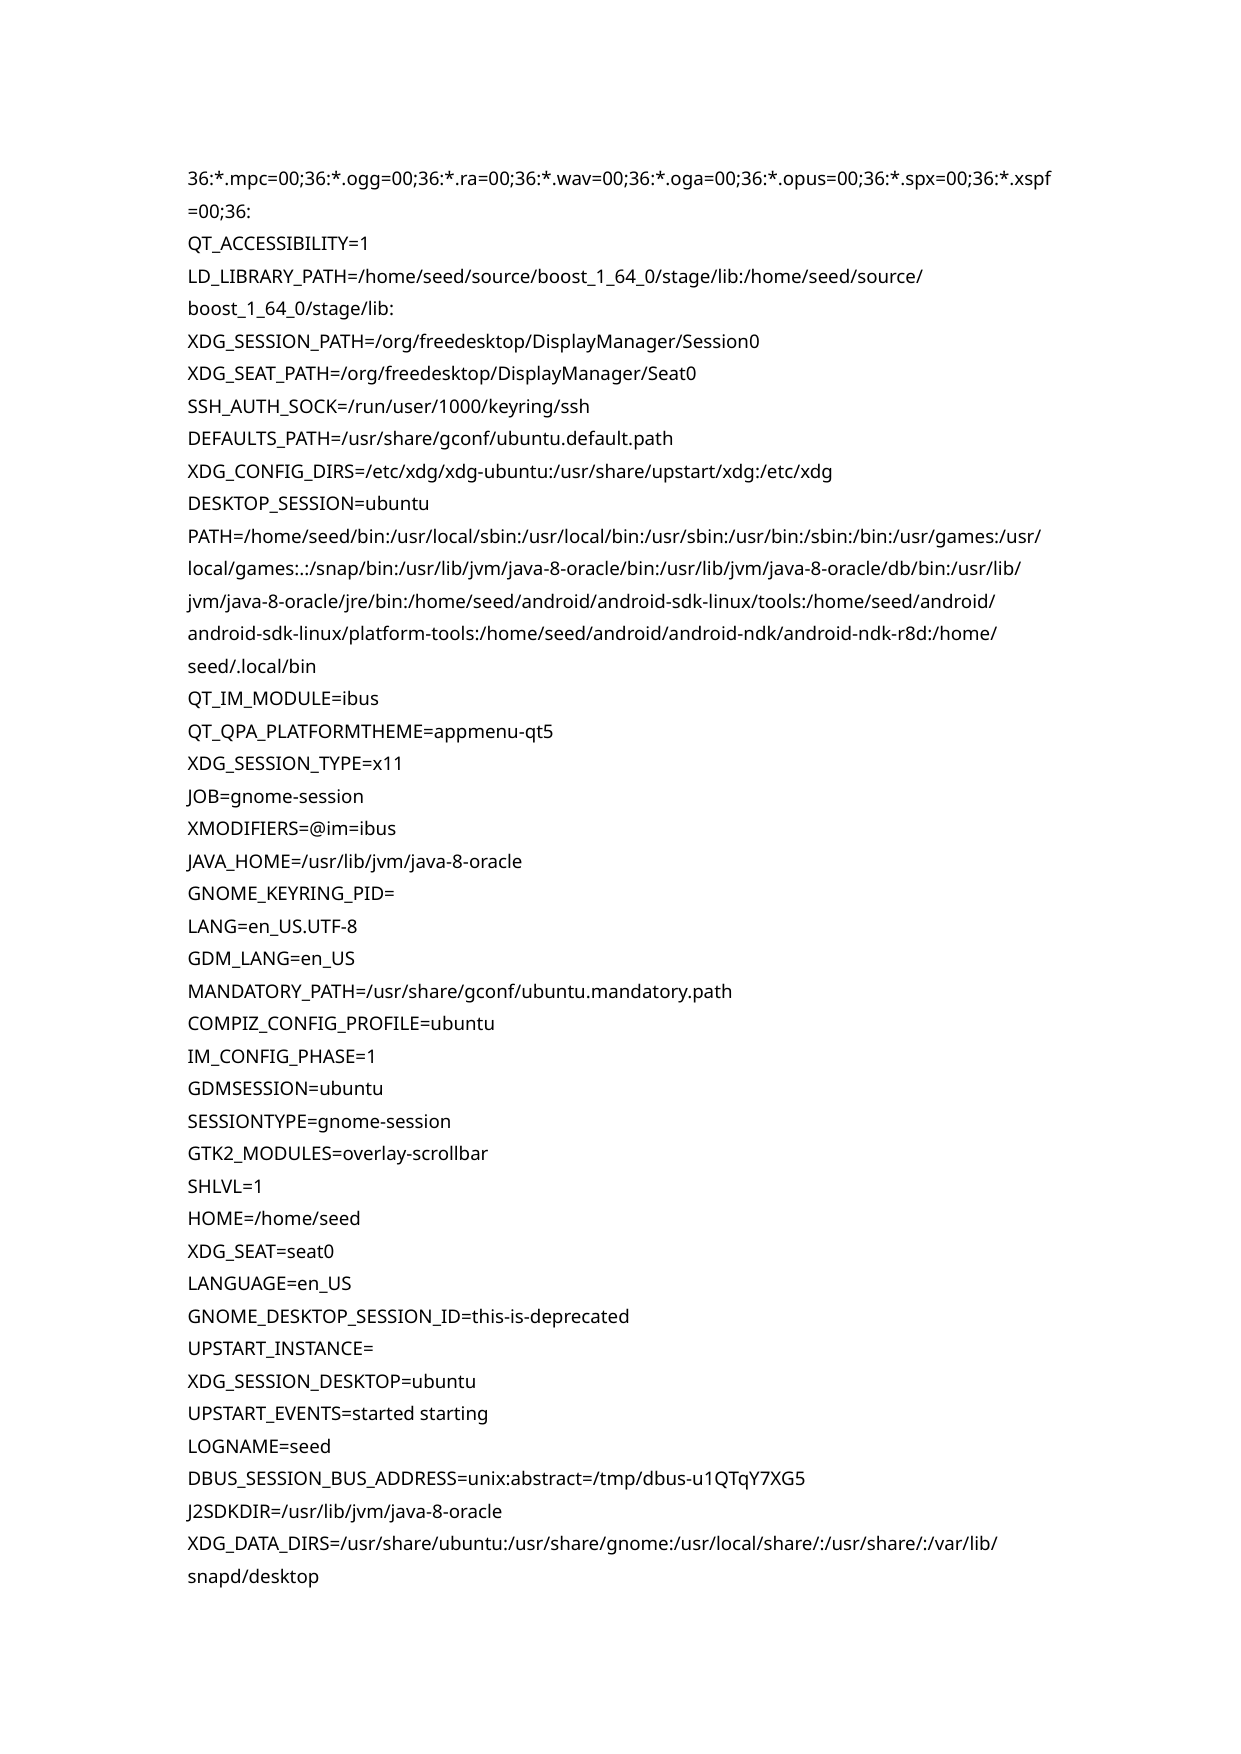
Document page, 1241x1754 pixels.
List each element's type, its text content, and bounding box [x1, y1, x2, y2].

text IM_CONFIG_PHASE=1 [187, 1039, 1053, 1072]
text XMODIFIERS=@im=ibus [187, 812, 1053, 844]
text HOME=/home/seed [187, 1202, 1053, 1234]
text SESSIONTYPE=gnome-session [187, 1104, 1053, 1137]
text XDG_DATA_DIRS=/usr/share/ubuntu:/usr/share/gnome:/usr/local/share/:/usr/share/:/var/lib/snapd/desktop [187, 1527, 1053, 1592]
text GDM_LANG=en_US [187, 942, 1053, 974]
text PATH=/home/seed/bin:/usr/local/sbin:/usr/local/bin:/usr/sbin:/usr/bin:/sbin:/bin:/usr/games:/usr/local/games:.:/snap/bin:/usr/lib/jvm/java-8-oracle/bin:/usr/lib/jvm/java-8-oracle/db/bin:/usr/lib/jvm/java-8-oracle/jre/bin:/home/seed/android/android-sdk-linux/tools:/home/seed/android/android-sdk-linux/platform-tools:/home/seed/android/android-ndk/android-ndk-r8d:/home/seed/.local/bin [187, 519, 1053, 682]
text LD_LIBRARY_PATH=/home/seed/source/boost_1_64_0/stage/lib:/home/seed/source/boost_1_64_0/stage/lib: [187, 259, 1053, 324]
text GNOME_KEYRING_PID= [187, 877, 1053, 909]
text DESKTOP_SESSION=ubuntu [187, 487, 1053, 519]
text GTK2_MODULES=overlay-scrollbar [187, 1137, 1053, 1169]
text XDG_SEAT_PATH=/org/freedesktop/DisplayManager/Seat0 [187, 357, 1053, 389]
text LANG=en_US.UTF-8 [187, 909, 1053, 942]
text COMPIZ_CONFIG_PROFILE=ubuntu [187, 1007, 1053, 1039]
text UPSTART_EVENTS=started starting [187, 1397, 1053, 1429]
text GDMSESSION=ubuntu [187, 1072, 1053, 1104]
text J2SDKDIR=/usr/lib/jvm/java-8-oracle [187, 1494, 1053, 1527]
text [187, 162, 1053, 227]
text XDG_SESSION_DESKTOP=ubuntu [187, 1364, 1053, 1397]
text QT_ACCESSIBILITY=1 [187, 227, 1053, 259]
text XDG_SESSION_PATH=/org/freedesktop/DisplayManager/Session0 [187, 324, 1053, 357]
text XDG_SESSION_TYPE=x11 [187, 747, 1053, 779]
text MANDATORY_PATH=/usr/share/gconf/ubuntu.mandatory.path [187, 974, 1053, 1007]
text QT_IM_MODULE=ibus [187, 682, 1053, 714]
text QT_QPA_PLATFORMTHEME=appmenu-qt5 [187, 714, 1053, 747]
text SHLVL=1 [187, 1169, 1053, 1202]
text UPSTART_INSTANCE= [187, 1332, 1053, 1364]
text LOGNAME=seed [187, 1429, 1053, 1462]
text DEFAULTS_PATH=/usr/share/gconf/ubuntu.default.path [187, 422, 1053, 454]
text JOB=gnome-session [187, 779, 1053, 812]
text DBUS_SESSION_BUS_ADDRESS=unix:abstract=/tmp/dbus-u1QTqY7XG5 [187, 1462, 1053, 1494]
text SSH_AUTH_SOCK=/run/user/1000/keyring/ssh [187, 389, 1053, 422]
text XDG_CONFIG_DIRS=/etc/xdg/xdg-ubuntu:/usr/share/upstart/xdg:/etc/xdg [187, 454, 1053, 487]
text LANGUAGE=en_US [187, 1267, 1053, 1299]
text GNOME_DESKTOP_SESSION_ID=this-is-deprecated [187, 1299, 1053, 1332]
text JAVA_HOME=/usr/lib/jvm/java-8-oracle [187, 844, 1053, 877]
text XDG_SEAT=seat0 [187, 1234, 1053, 1267]
